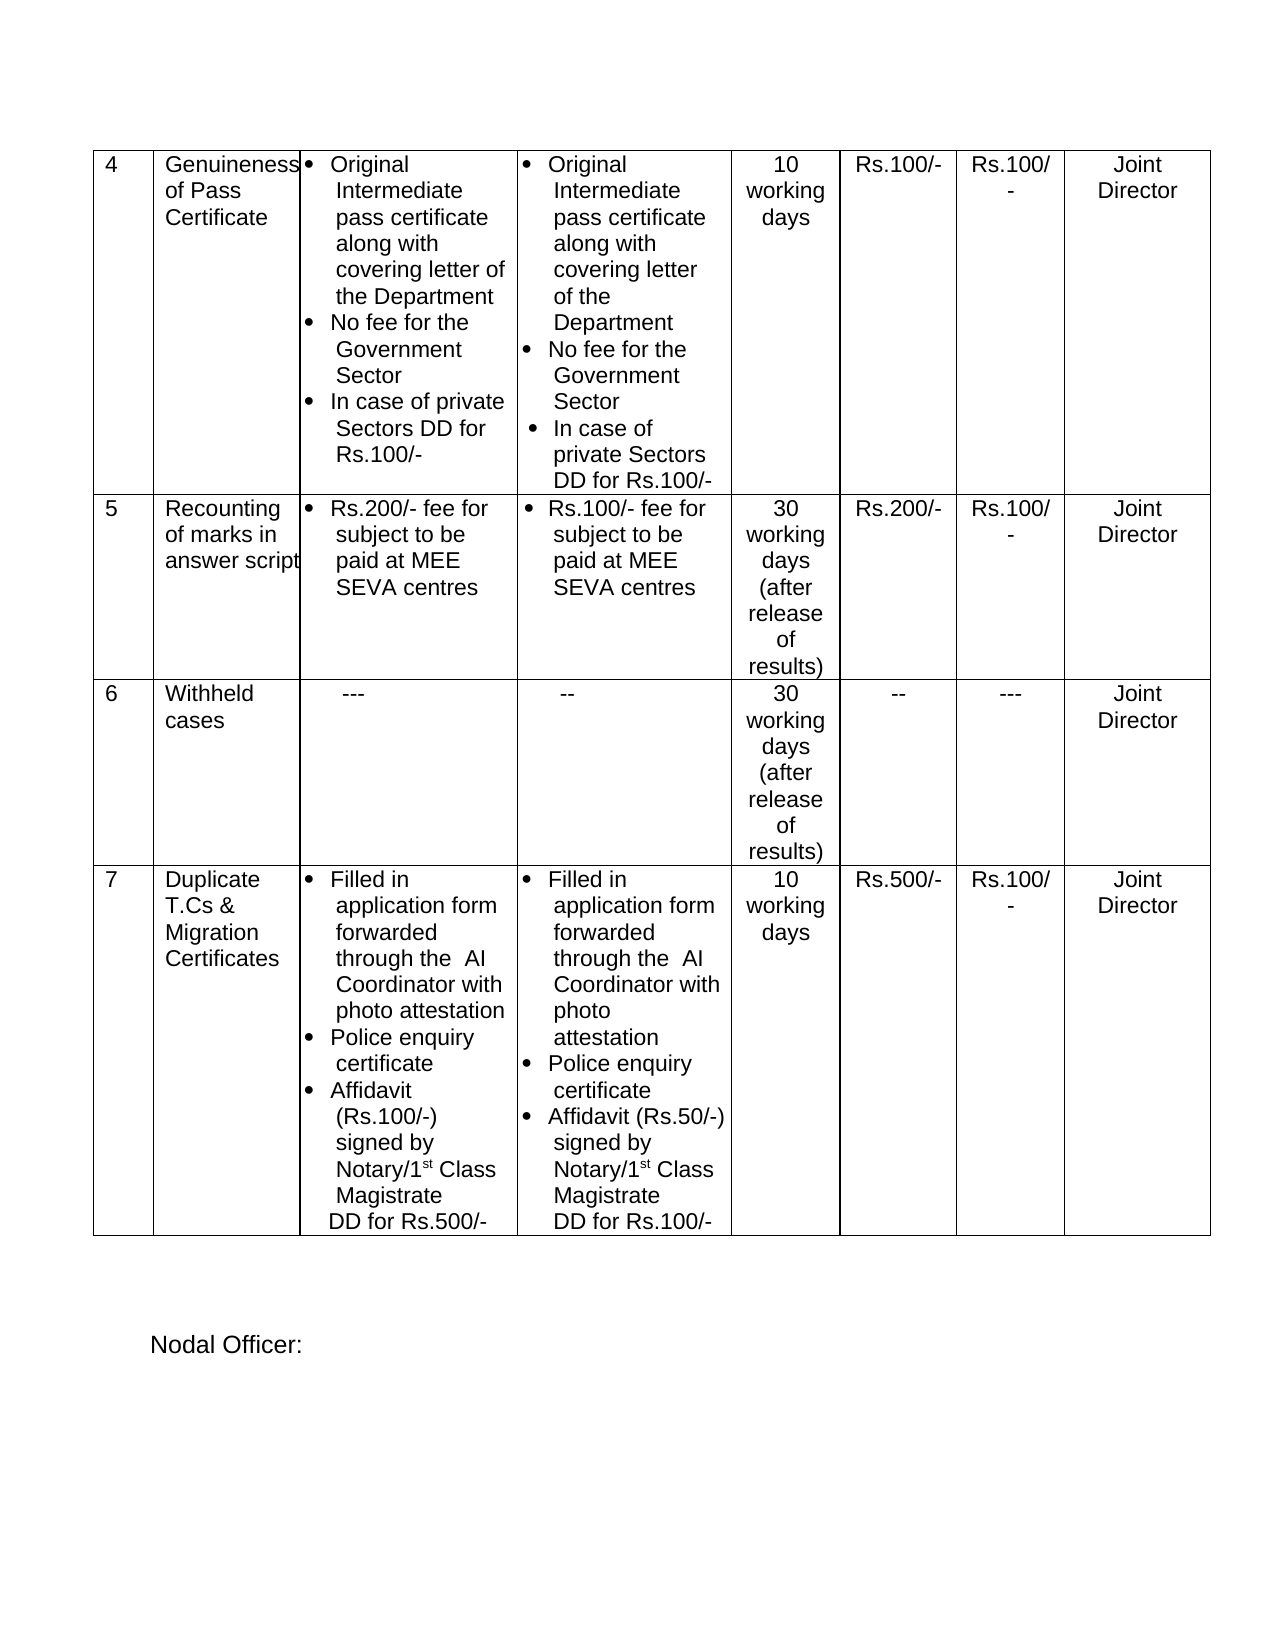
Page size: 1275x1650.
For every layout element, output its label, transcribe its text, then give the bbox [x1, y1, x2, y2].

table_cell Joint Director [1065, 680, 1210, 865]
table_header Genuineness of Pass Certificate [154, 151, 299, 494]
table_cell --- [301, 680, 517, 865]
table_header Original Intermediate pass certificate along with covering letter of the Department No fee for the Government Sector In case of private Sectors DD for Rs.100/- [518, 151, 731, 494]
table_header 10 working days [732, 151, 839, 494]
table_cell 5 [94, 495, 153, 679]
table_cell Filled in application form forwarded through the AI Coordinator with photo attestation Police enquiry certificate Affidavit (Rs.100/-) signed by Notary/1st Class Magistrate DD for Rs.500/- [301, 866, 517, 1235]
table_cell 7 [94, 866, 153, 1235]
table_cell Rs.200/- fee for subject to be paid at MEE SEVA centres [301, 495, 517, 679]
table_cell -- [841, 680, 956, 865]
table_header Rs.100/- [841, 151, 956, 494]
table_cell Joint Director [1065, 495, 1210, 679]
table_header 4 [94, 151, 153, 494]
table_cell Joint Director [1065, 866, 1210, 1235]
table_cell Rs.200/- [841, 495, 956, 679]
table_header Joint Director [1065, 151, 1210, 494]
table_cell Duplicate T.Cs & Migration Certificates [154, 866, 299, 1235]
table_header Original Intermediate pass certificate along with covering letter of the Department No fee for the Government Sector In case of private Sectors DD for Rs.100/- [301, 151, 517, 494]
table_cell Withheld cases [154, 680, 299, 865]
table_cell --- [957, 680, 1064, 865]
table_cell Recounting of marks in answer script [154, 495, 299, 679]
table_cell Rs.100/- fee for subject to be paid at MEE SEVA centres [518, 495, 731, 679]
table_cell -- [518, 680, 731, 865]
table_cell 6 [94, 680, 153, 865]
table_header Rs.100/- [957, 151, 1064, 494]
table_cell 30 working days (after release of results) [732, 495, 839, 679]
table_cell Filled in application form forwarded through the AI Coordinator with photo attestation Police enquiry certificate Affidavit (Rs.50/-) signed by Notary/1st Class Magistrate DD for Rs.100/- [518, 866, 731, 1235]
text Nodal Officer: [150, 1330, 1125, 1359]
table_cell Rs.500/- [841, 866, 956, 1235]
table_cell 30 working days (after release of results) [732, 680, 839, 865]
table_cell Rs.100/- [957, 866, 1064, 1235]
table_cell Rs.100/- [957, 495, 1064, 679]
table_cell 10 working days [732, 866, 839, 1235]
